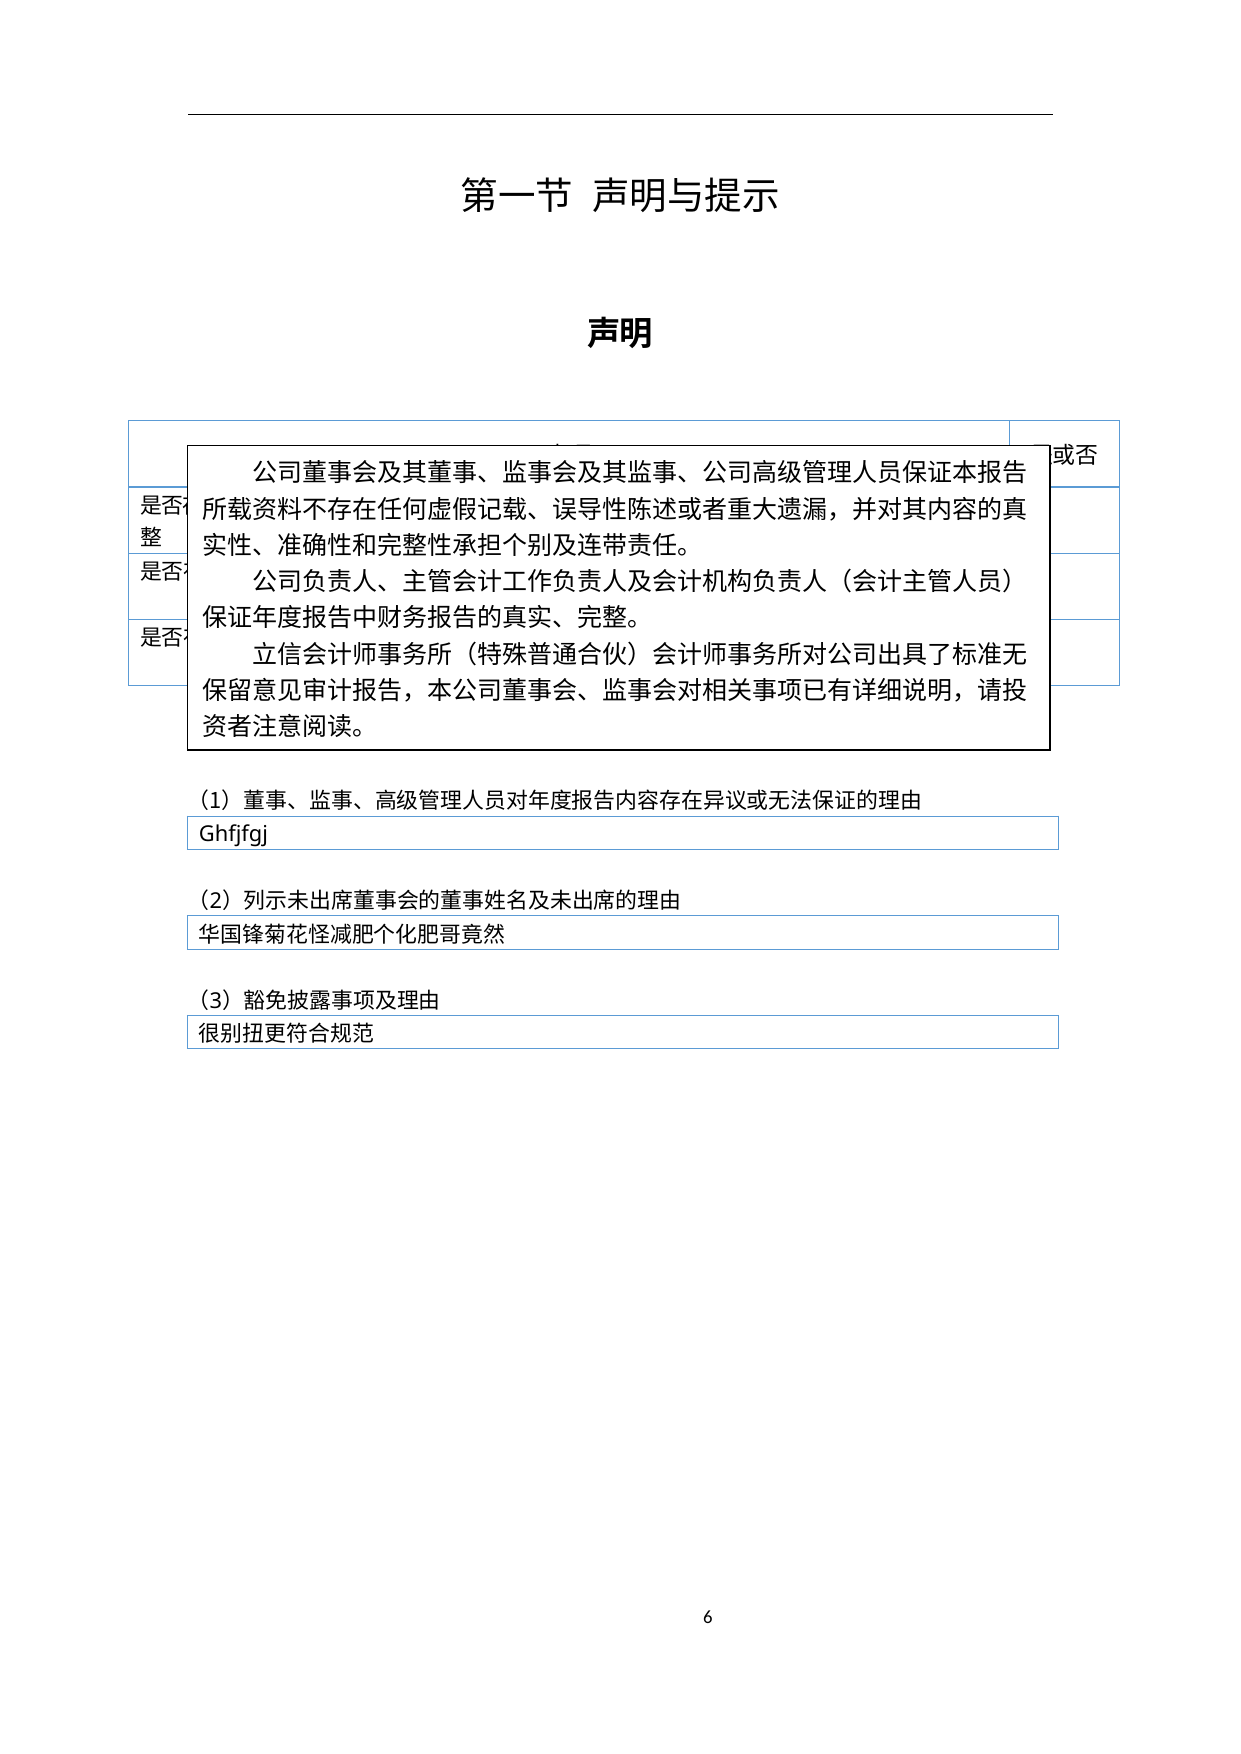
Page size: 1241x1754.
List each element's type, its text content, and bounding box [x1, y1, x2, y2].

text （2）列示未出席董事会的董事姓名及未出席的理由 [187, 883, 1053, 915]
table_header 很别扭更符合规范 [188, 1016, 1058, 1048]
text 声明 [187, 299, 1053, 364]
table_cell 是 [1051, 554, 1119, 618]
table_cell 是 [1051, 620, 1119, 684]
table_cell 是否存在未出席董事会审议年度报告的董事 [129, 554, 187, 618]
table_header 是或否 [1010, 421, 1119, 486]
table_header Ghfjfgj [188, 817, 1058, 849]
subtitle 第一节 声明与提示 [187, 162, 1053, 227]
table_cell 是 [1051, 488, 1119, 552]
table_header 事项 [129, 421, 1009, 486]
text （1）董事、监事、高级管理人员对年度报告内容存在异议或无法保证的理由 [187, 686, 1053, 816]
text （3）豁免披露事项及理由 [187, 982, 1053, 1015]
table_header 华国锋菊花怪减肥个化肥哥竟然 [188, 916, 1058, 949]
table_cell 是否存在豁免披露事项 [129, 620, 187, 684]
